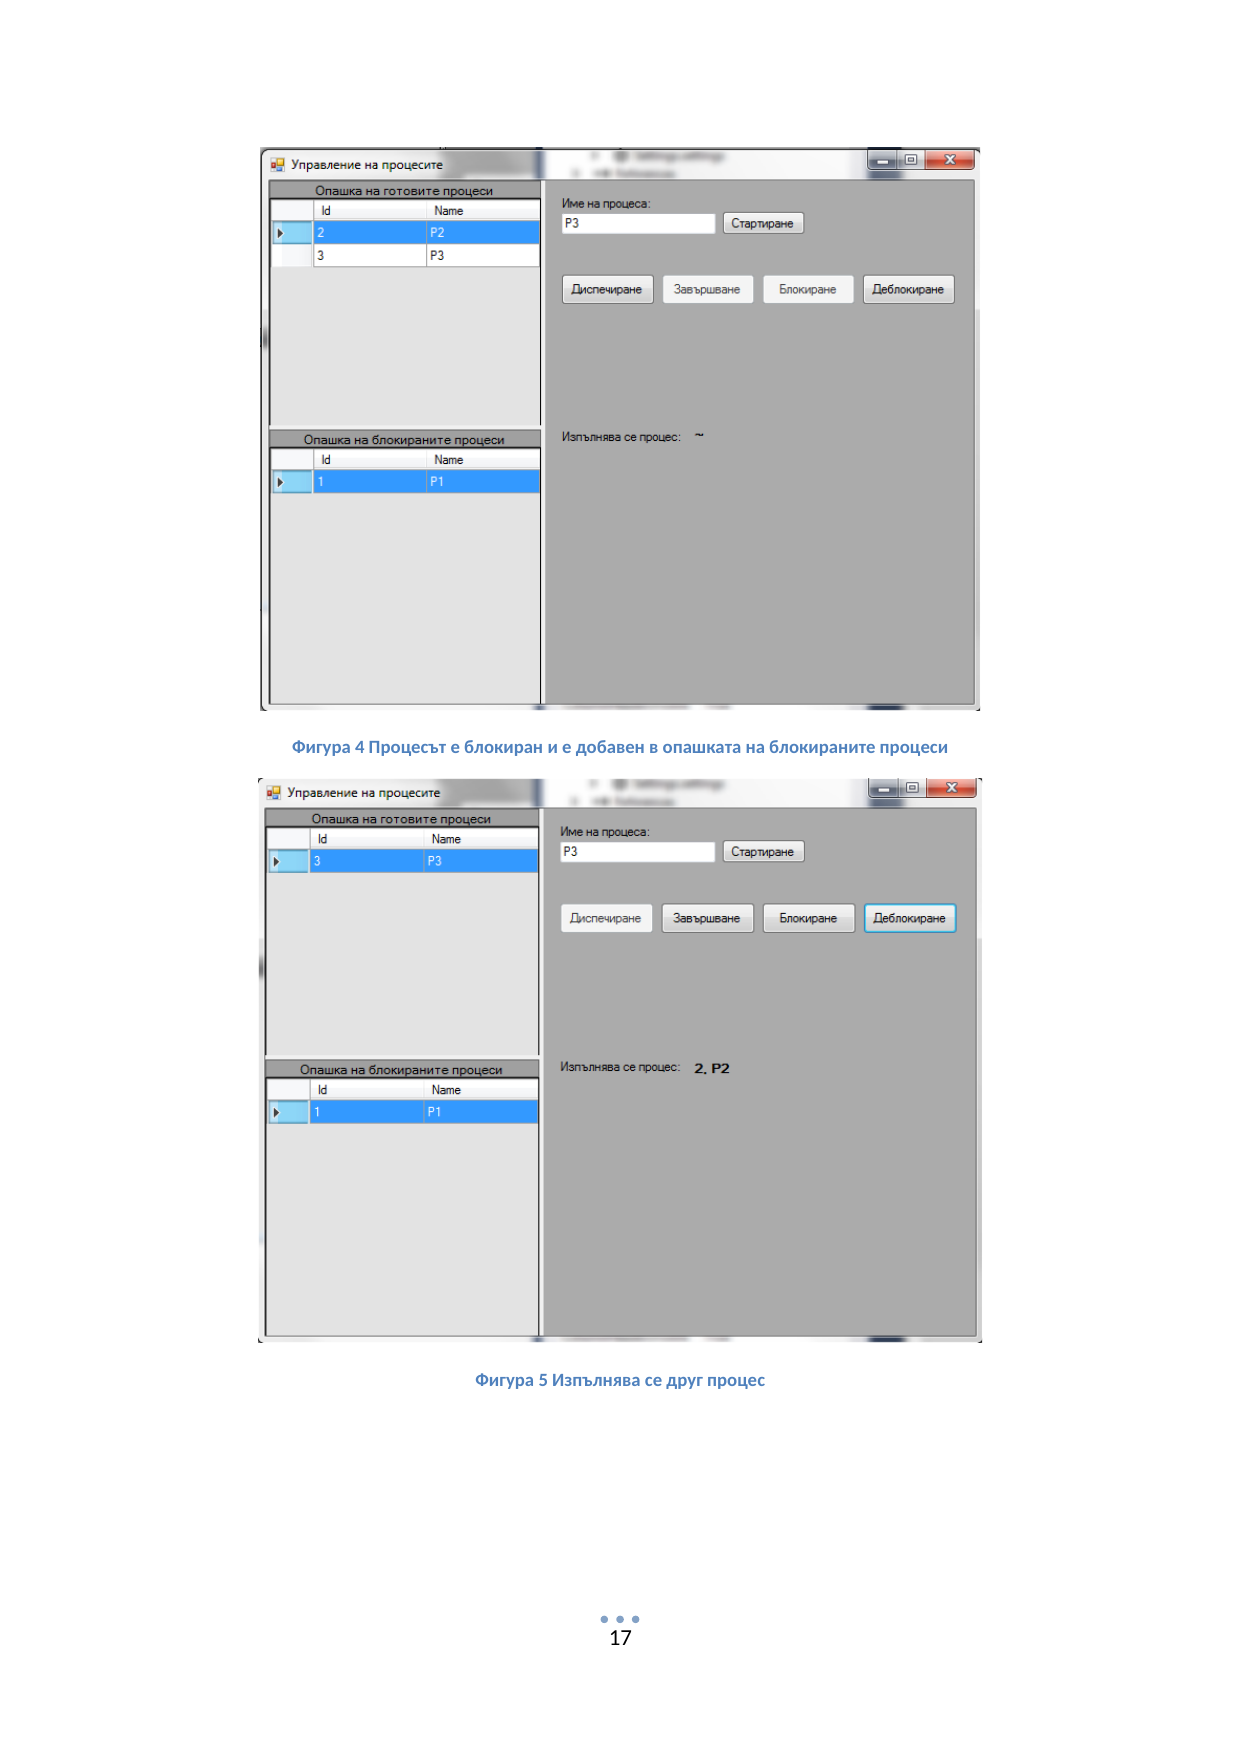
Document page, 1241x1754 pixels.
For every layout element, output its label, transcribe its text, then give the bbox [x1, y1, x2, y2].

picture [260, 147, 981, 711]
picture [258, 778, 983, 1343]
